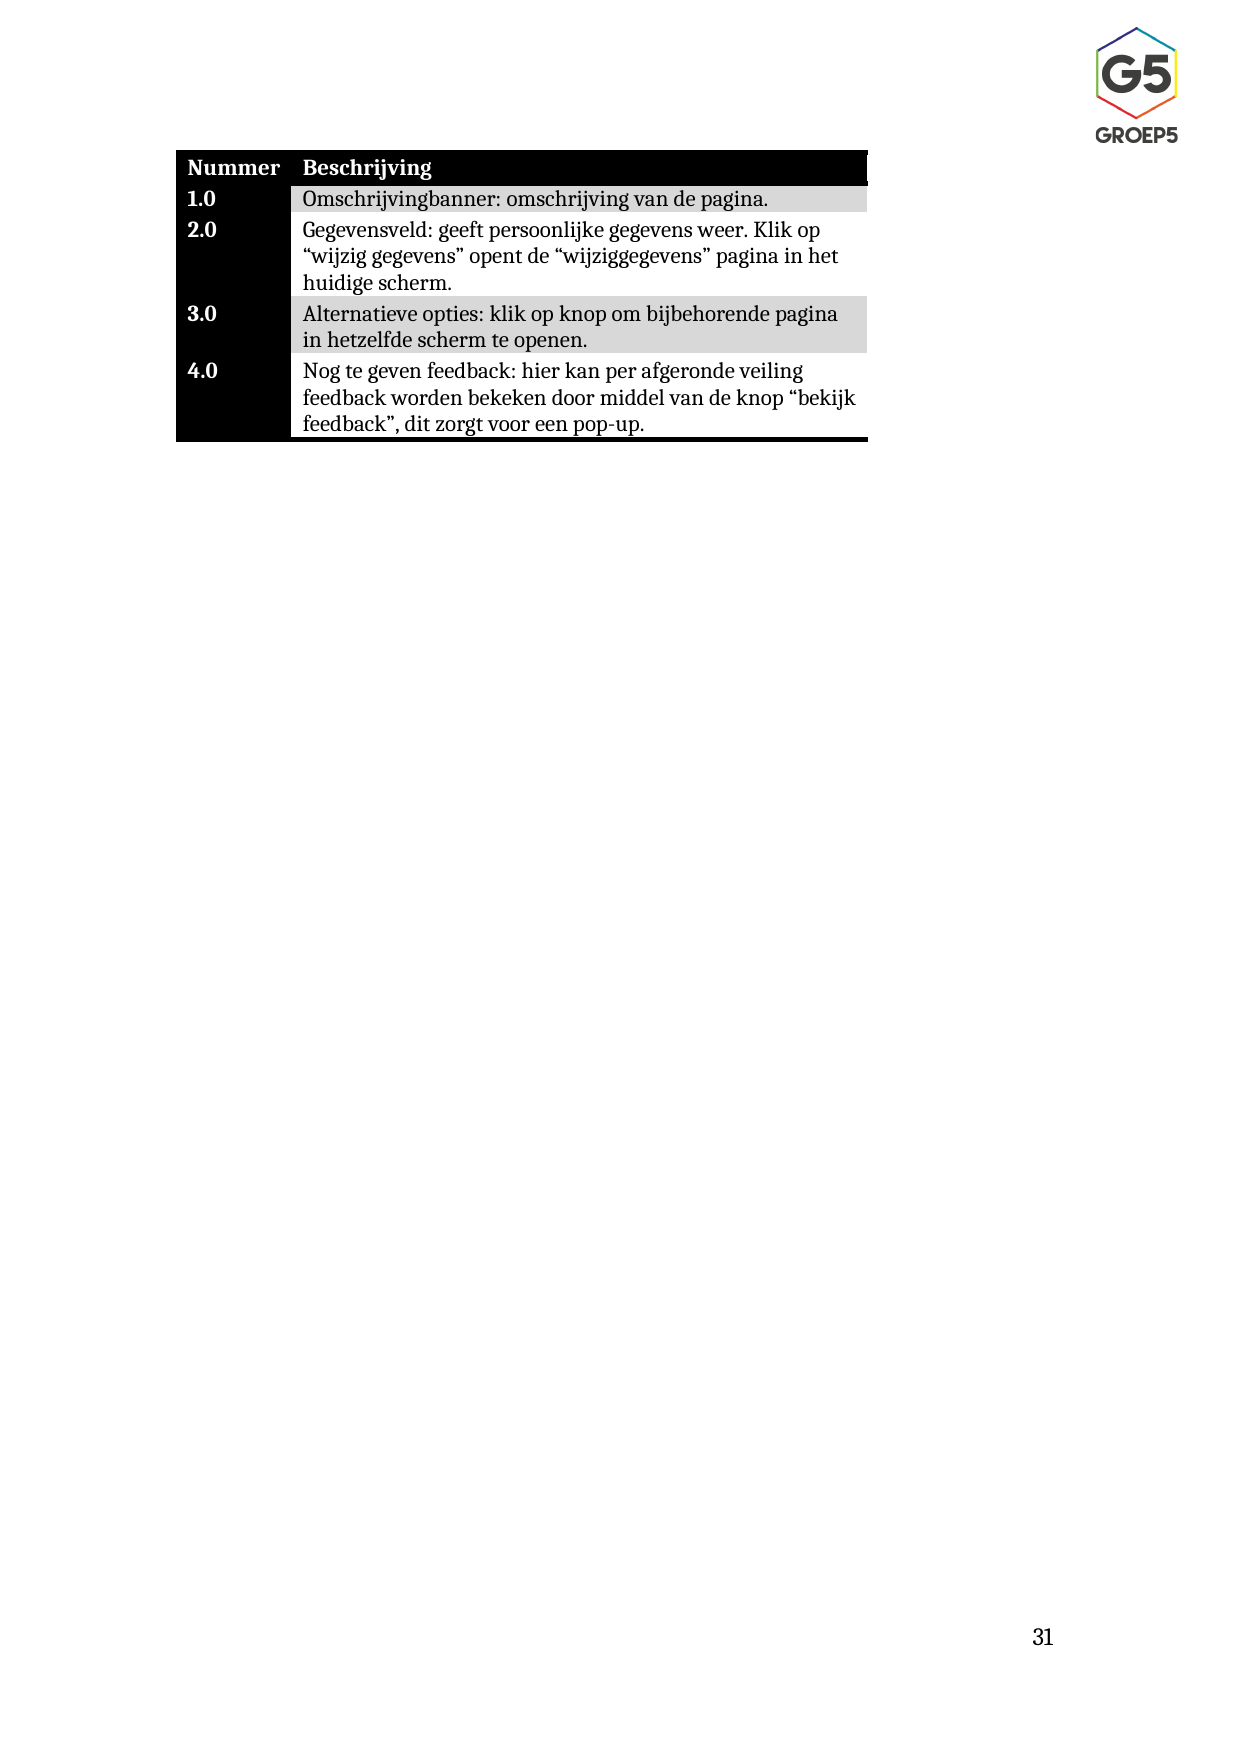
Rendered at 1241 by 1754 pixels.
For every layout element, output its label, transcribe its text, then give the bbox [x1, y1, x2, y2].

table_cell Nog te geven feedback: hier kan per afgeronde veiling feedback worden bekeken door middel van de knop “bekijk feedback”, dit zorgt voor een pop-up. [291, 353, 867, 437]
table_cell Alternatieve opties: klik op knop om bijbehorende pagina in hetzelfde scherm te openen. [291, 296, 867, 353]
table_cell Omschrijvingbanner: omschrijving van de pagina. [291, 186, 867, 212]
table_cell Gegevensveld: geeft persoonlijke gegevens weer. Klik op “wijzig gegevens” opent de “wijziggegevens” pagina in het huidige scherm. [291, 212, 867, 296]
table_cell 4.0 [176, 358, 291, 437]
picture [1095, 27, 1178, 143]
table_cell 1.0 [176, 186, 291, 212]
table_cell 2.0 [176, 217, 291, 296]
table_cell 3.0 [176, 301, 291, 353]
table_header Nummer [176, 155, 291, 181]
table_header Beschrijving [291, 155, 867, 181]
